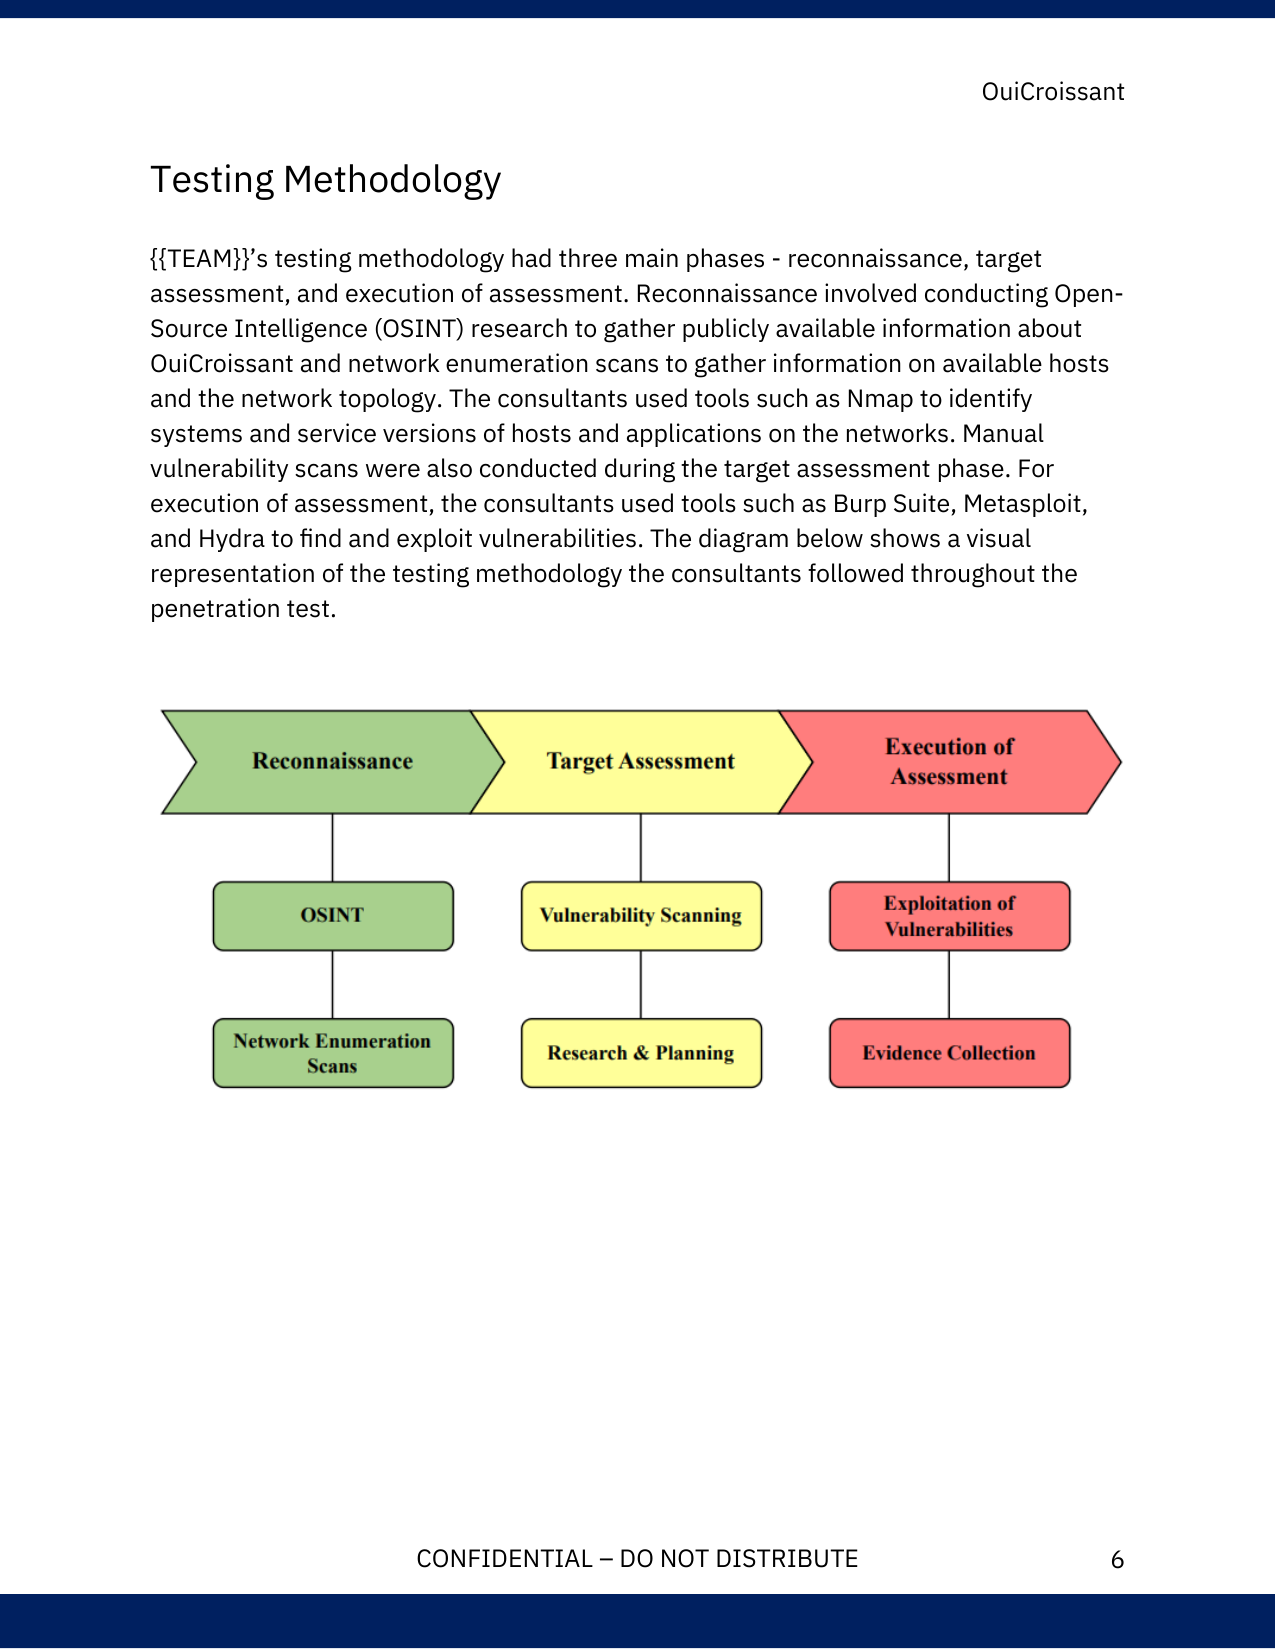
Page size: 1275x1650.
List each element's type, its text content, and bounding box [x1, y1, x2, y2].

text {{TEAM}}’s testing methodology had three main phases - reconnaissance, target assessment, and execution of assessment. Reconnaissance involved conducting Open-Source Intelligence (OSINT) research to gather publicly available information about OuiCroissant and network enumeration scans to gather information on available hosts and the network topology. The consultants used tools such as Nmap to identify systems and service versions of hosts and applications on the networks. Manual vulnerability scans were also conducted during the target assessment phase. For execution of assessment, the consultants used tools such as Burp Suite, Metasploit, and Hydra to find and exploit vulnerabilities. The diagram below shows a visual representation of the testing methodology the consultants followed throughout the penetration test. [150, 242, 1125, 624]
subtitle Testing Methodology [150, 154, 1125, 203]
picture [150, 695, 1125, 1100]
